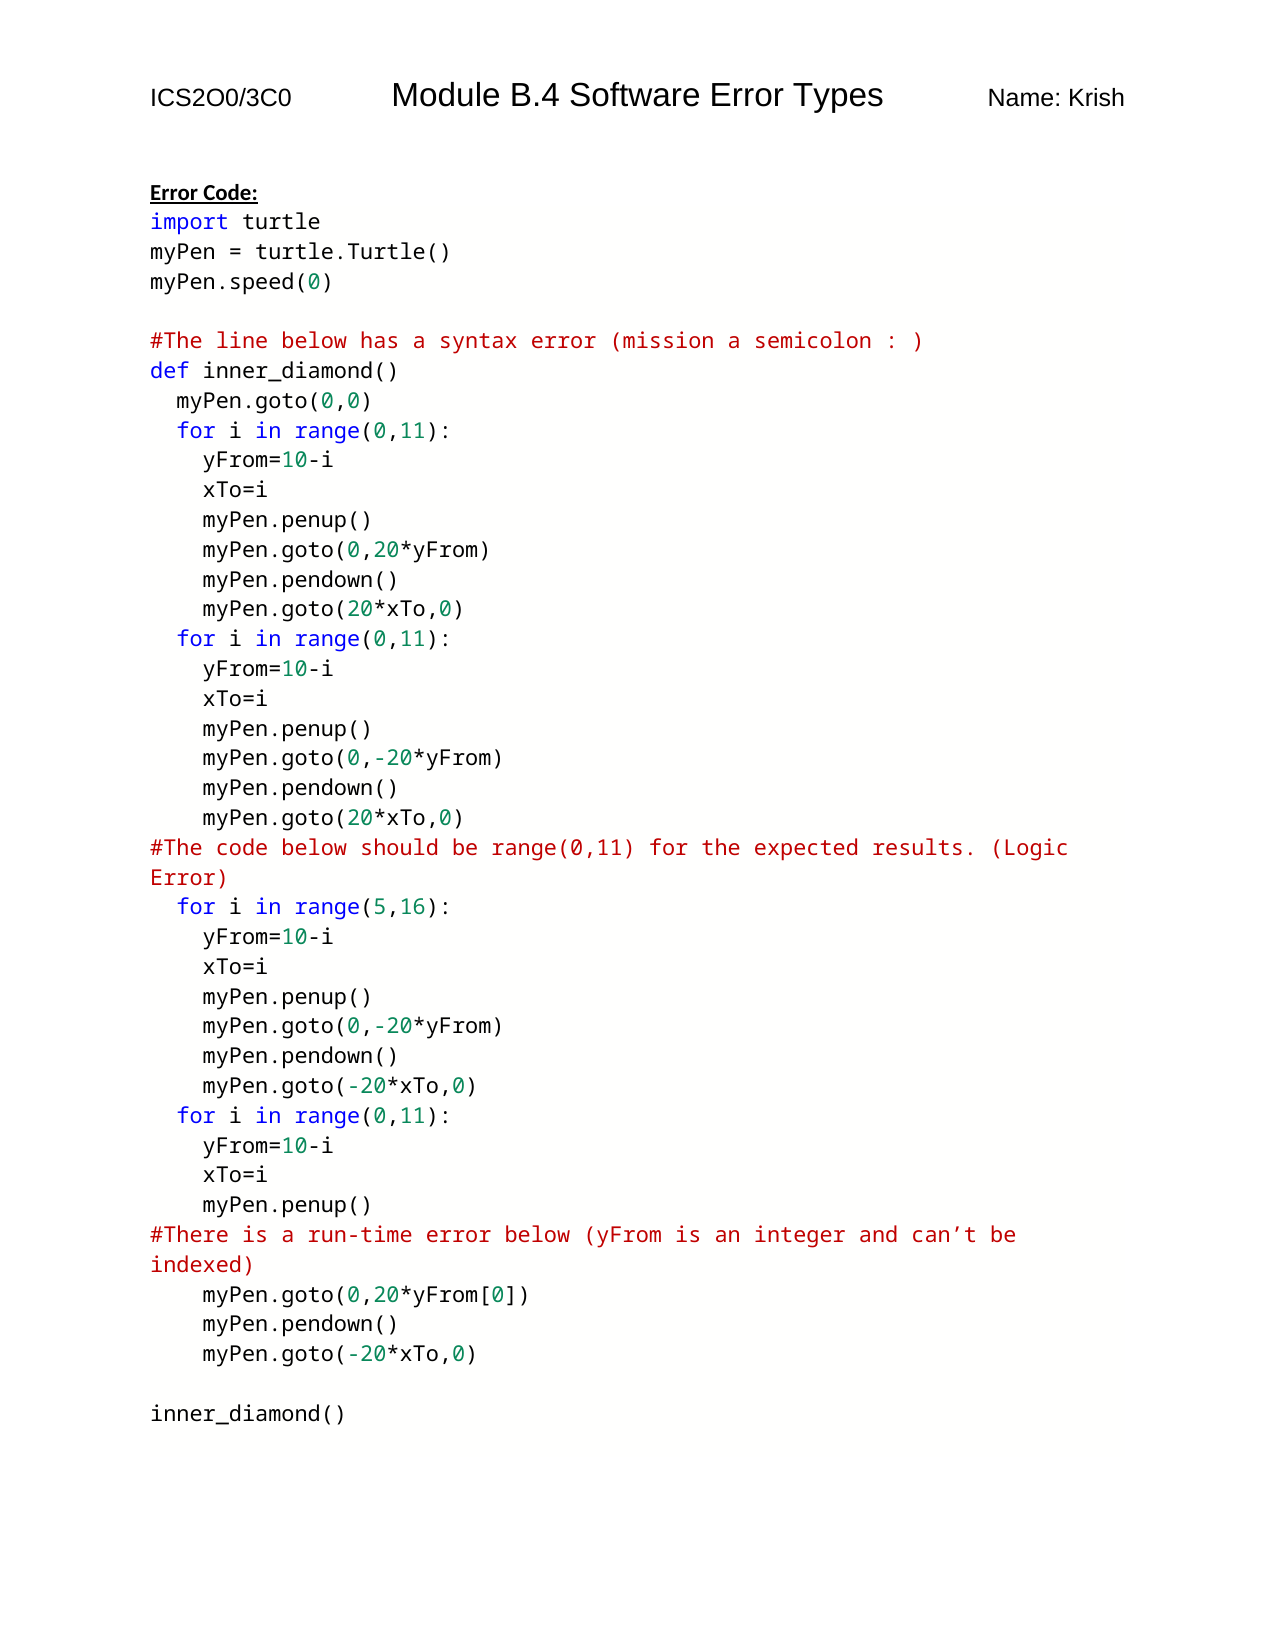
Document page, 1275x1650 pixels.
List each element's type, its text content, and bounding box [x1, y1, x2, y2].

text for i in range(0,11): [150, 623, 1125, 653]
text myPen.goto(-20*xTo,0) [150, 1070, 1125, 1100]
text #The line below has a syntax error (mission a semicolon : ) [150, 325, 1125, 355]
text myPen.goto(0,-20*yFrom) [150, 742, 1125, 772]
text xTo=i [150, 1159, 1125, 1189]
text for i in range(0,11): [150, 1100, 1125, 1129]
text xTo=i [150, 683, 1125, 712]
text import turtle [150, 206, 1125, 236]
text myPen = turtle.Turtle() [150, 236, 1125, 266]
text for i in range(0,11): [150, 414, 1125, 444]
text myPen.penup() [150, 504, 1125, 534]
text myPen.penup() [150, 712, 1125, 742]
text #There is a run-time error below (yFrom is an integer and can’t be indexed) [150, 1219, 1125, 1278]
text myPen.pendown() [150, 772, 1125, 802]
text xTo=i [150, 474, 1125, 504]
text myPen.pendown() [150, 563, 1125, 593]
text myPen.pendown() [150, 1040, 1125, 1070]
text myPen.penup() [150, 1189, 1125, 1219]
text myPen.goto(0,20*yFrom) [150, 534, 1125, 563]
text myPen.goto(-20*xTo,0) [150, 1338, 1125, 1368]
text myPen.penup() [150, 981, 1125, 1010]
text yFrom=10-i [150, 921, 1125, 951]
text #The code below should be range(0,11) for the expected results. (Logic Error) [150, 832, 1125, 891]
text Error Code: [150, 178, 1125, 206]
text yFrom=10-i [150, 444, 1125, 474]
text myPen.speed(0) [150, 266, 1125, 295]
text myPen.pendown() [150, 1308, 1125, 1338]
text inner_diamond() [150, 1398, 1125, 1427]
text myPen.goto(0,0) [150, 385, 1125, 414]
text myPen.goto(20*xTo,0) [150, 802, 1125, 832]
text for i in range(5,16): [150, 891, 1125, 921]
text xTo=i [150, 951, 1125, 981]
text myPen.goto(20*xTo,0) [150, 593, 1125, 623]
text yFrom=10-i [150, 1129, 1125, 1159]
text def inner_diamond() [150, 355, 1125, 385]
text myPen.goto(0,-20*yFrom) [150, 1010, 1125, 1040]
text myPen.goto(0,20*yFrom[0]) [150, 1278, 1125, 1308]
text yFrom=10-i [150, 653, 1125, 683]
